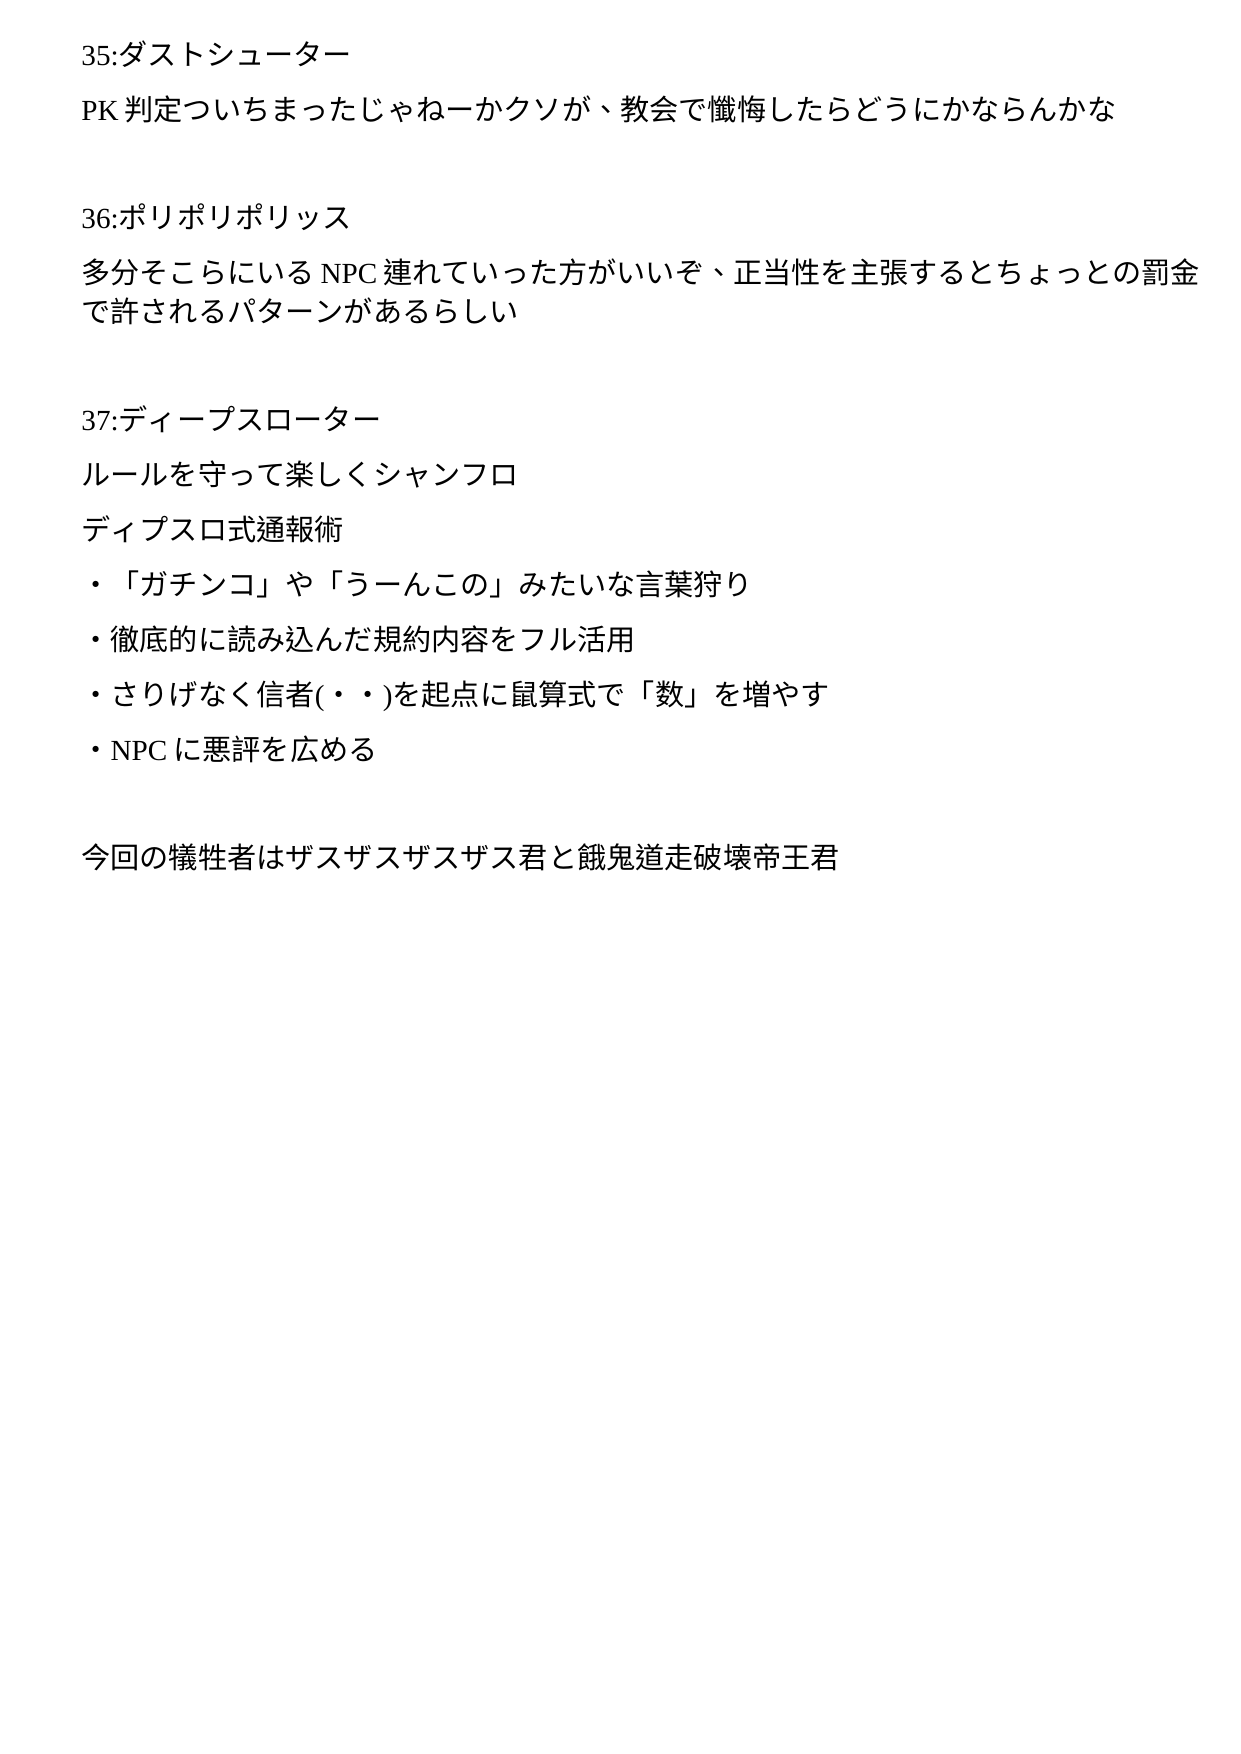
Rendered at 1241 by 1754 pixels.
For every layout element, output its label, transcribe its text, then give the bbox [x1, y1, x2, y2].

text 多分そこらにいるNPC連れていった方がいいぞ、正当性を主張するとちょっとの罰金で許されるパターンがあるらしい [81, 255, 1215, 329]
text PK判定ついちまったじゃねーかクソが、教会で懺悔したらどうにかならんかな [81, 92, 1215, 128]
text ・NPCに悪評を広める [81, 732, 1215, 768]
text ・徹底的に読み込んだ規約内容をフル活用 [81, 622, 1215, 658]
text ・さりげなく信者(・・)を起点に鼠算式で「数」を増やす [81, 677, 1215, 713]
text ルールを守って楽しくシャンフロ [81, 457, 1215, 492]
text ディプスロ式通報術 [81, 512, 1215, 547]
text 36:ポリポリポリッス [81, 200, 1215, 236]
text ・「ガチンコ」や「うーんこの」みたいな言葉狩り [81, 567, 1215, 603]
text 35:ダストシューター [81, 37, 1215, 73]
text 今回の犠牲者はザスザスザスザス君と餓鬼道走破壊帝王君 [81, 840, 1215, 876]
text 37:ディープスローター [81, 402, 1215, 437]
